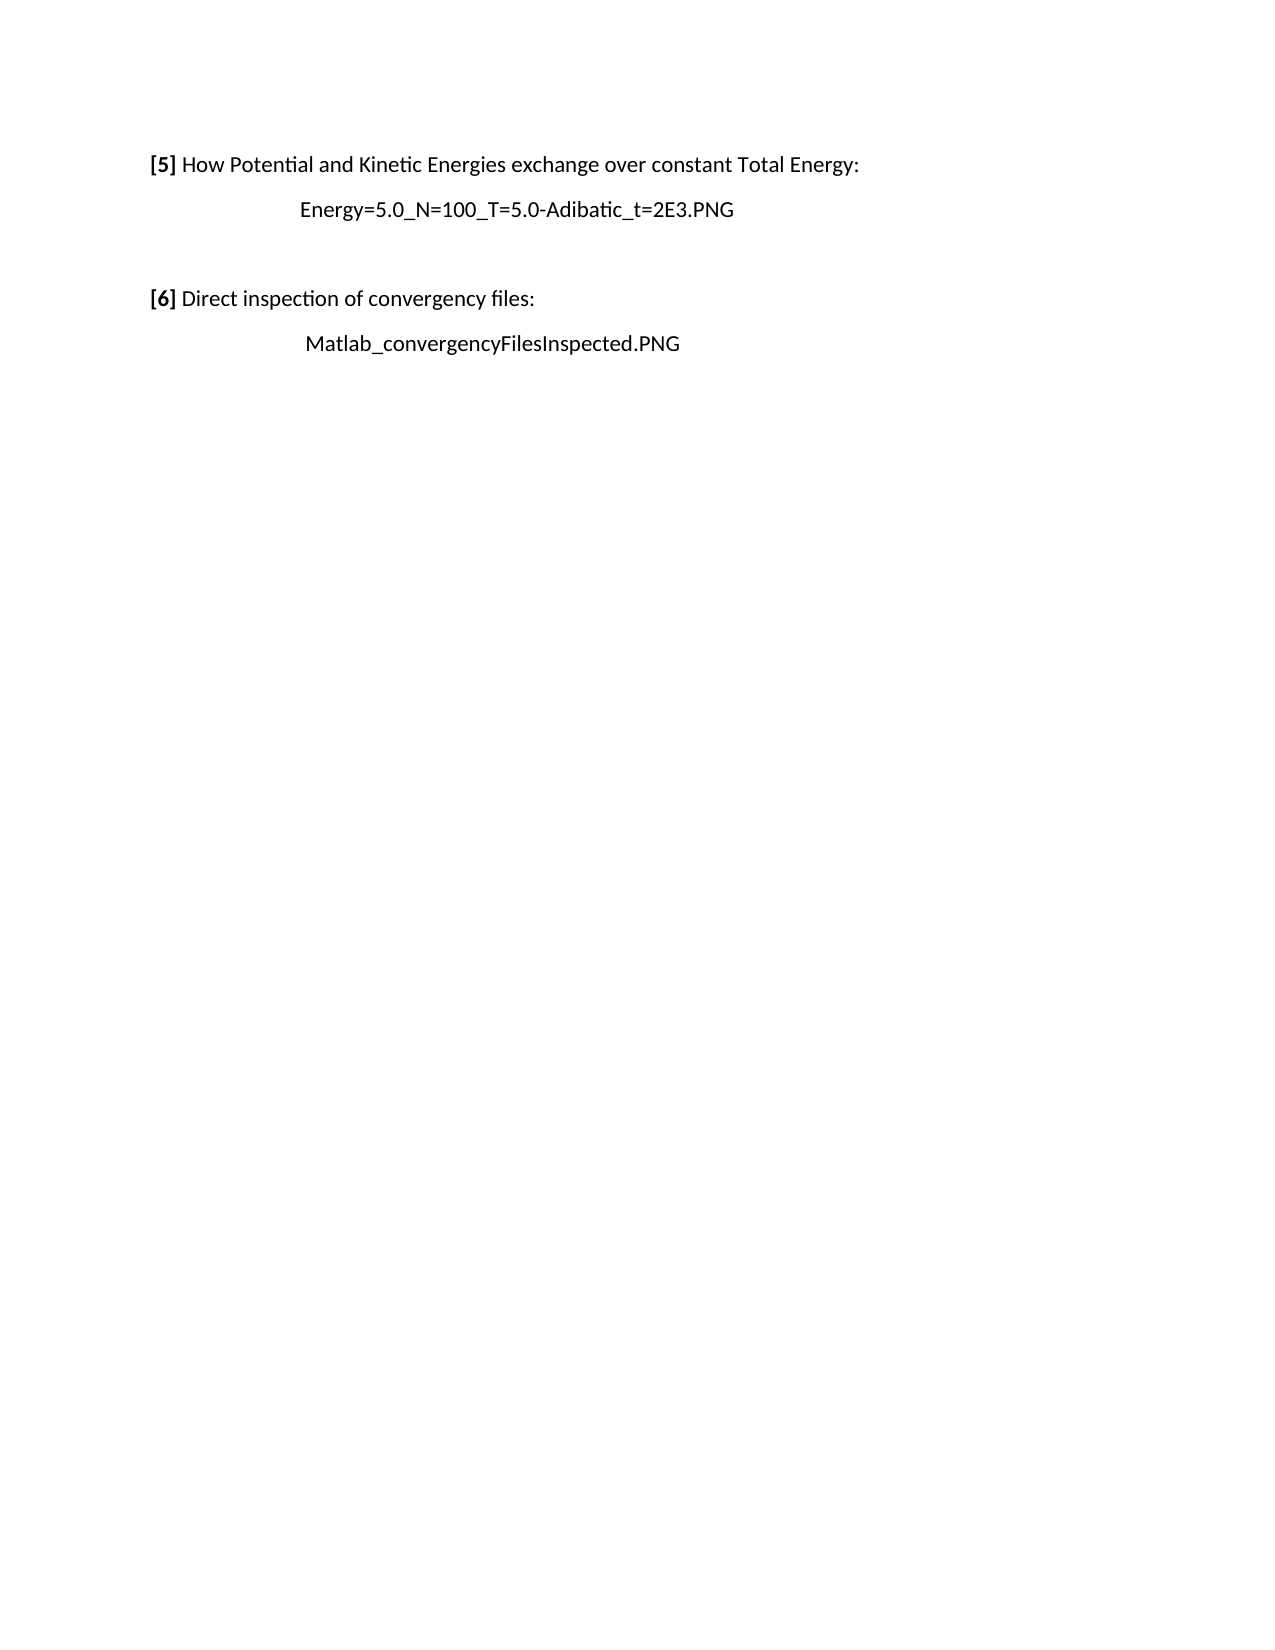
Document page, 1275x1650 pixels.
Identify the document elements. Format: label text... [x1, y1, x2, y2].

text Energy=5.0_N=100_T=5.0-Adibatic_t=2E3.PNG [150, 195, 1125, 223]
text [5] How Potential and Kinetic Energies exchange over constant Total Energy: [150, 150, 1125, 178]
text Matlab_convergencyFilesInspected.PNG [150, 329, 1125, 357]
text [6] Direct inspection of convergency files: [150, 284, 1125, 312]
